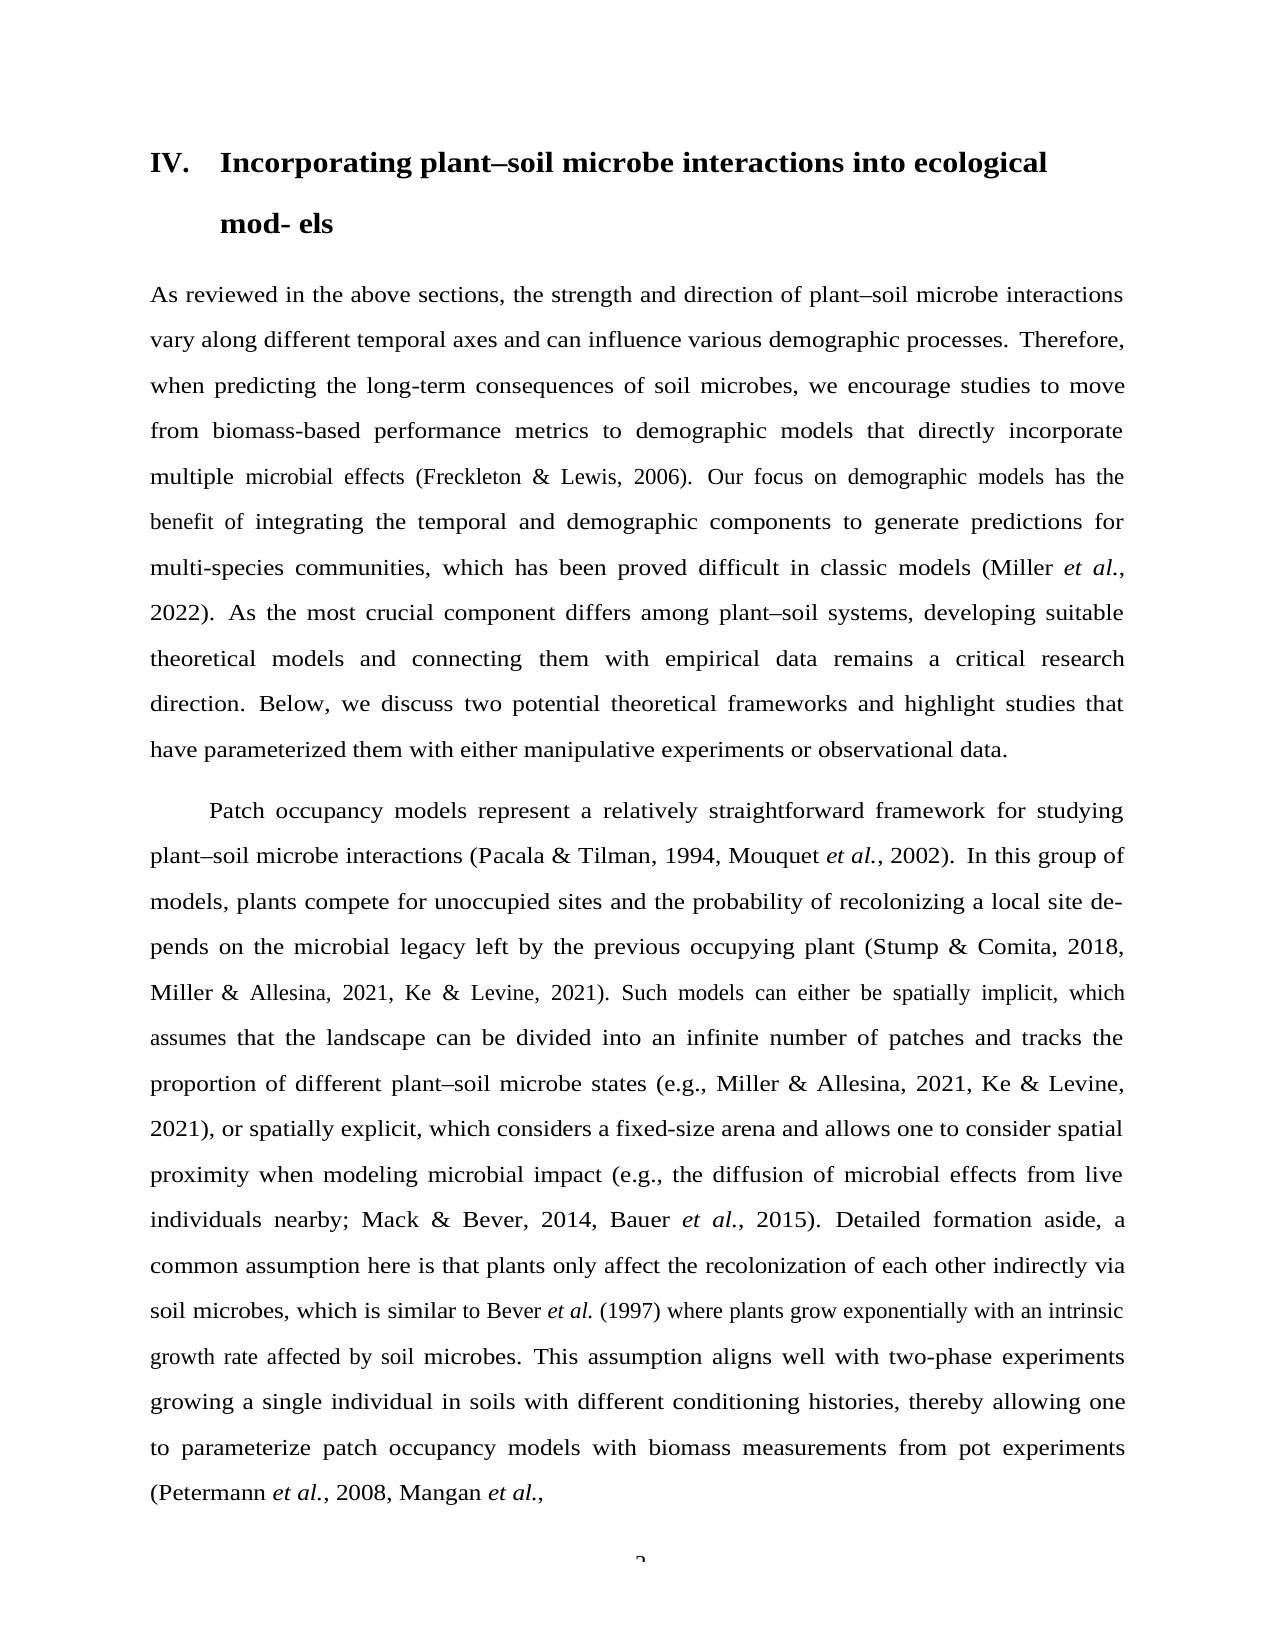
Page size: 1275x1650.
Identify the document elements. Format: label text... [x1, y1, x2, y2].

text As reviewed in the above sections, the strength and direction of plant–soil microbe interactions vary along different temporal axes and can influence various demographic processes. Therefore, when predicting the long-term consequences of soil microbes, we encourage studies to move from biomass-based performance metrics to demographic models that directly incorporate multiple microbial effects (Freckleton & Lewis, 2006). Our focus on demographic models has the benefit of integrating the temporal and demographic components to generate predictions for multi-species communities, which has been proved difficult in classic models (Miller et al., 2022). As the most crucial component differs among plant–soil systems, developing suitable theoretical models and connecting them with empirical data remains a critical research direction. Below, we discuss two potential theoretical frameworks and highlight studies that have parameterized them with either manipulative experiments or observational data. [150, 281, 1125, 762]
text Patch occupancy models represent a relatively straightforward framework for studying plant–soil microbe interactions (Pacala & Tilman, 1994, Mouquet et al., 2002). In this group of models, plants compete for unoccupied sites and the probability of recolonizing a local site de- pends on the microbial legacy left by the previous occupying plant (Stump & Comita, 2018, Miller & Allesina, 2021, Ke & Levine, 2021). Such models can either be spatially implicit, which assumes that the landscape can be divided into an infinite number of patches and tracks the proportion of different plant–soil microbe states (e.g., Miller & Allesina, 2021, Ke & Levine, 2021), or spatially explicit, which considers a fixed-size arena and allows one to consider spatial proximity when modeling microbial impact (e.g., the diffusion of microbial effects from live individuals nearby; Mack & Bever, 2014, Bauer et al., 2015). Detailed formation aside, a common assumption here is that plants only affect the recolonization of each other indirectly via soil microbes, which is similar to Bever et al. (1997) where plants grow exponentially with an intrinsic growth rate affected by soil microbes. This assumption aligns well with two-phase experiments growing a single individual in soils with different conditioning histories, thereby allowing one to parameterize patch occupancy models with biomass measurements from pot experiments (Petermann et al., 2008, Mangan et al., [150, 797, 1125, 1506]
subtitle Incorporating plant–soil microbe interactions into ecological mod- els [150, 146, 1125, 239]
